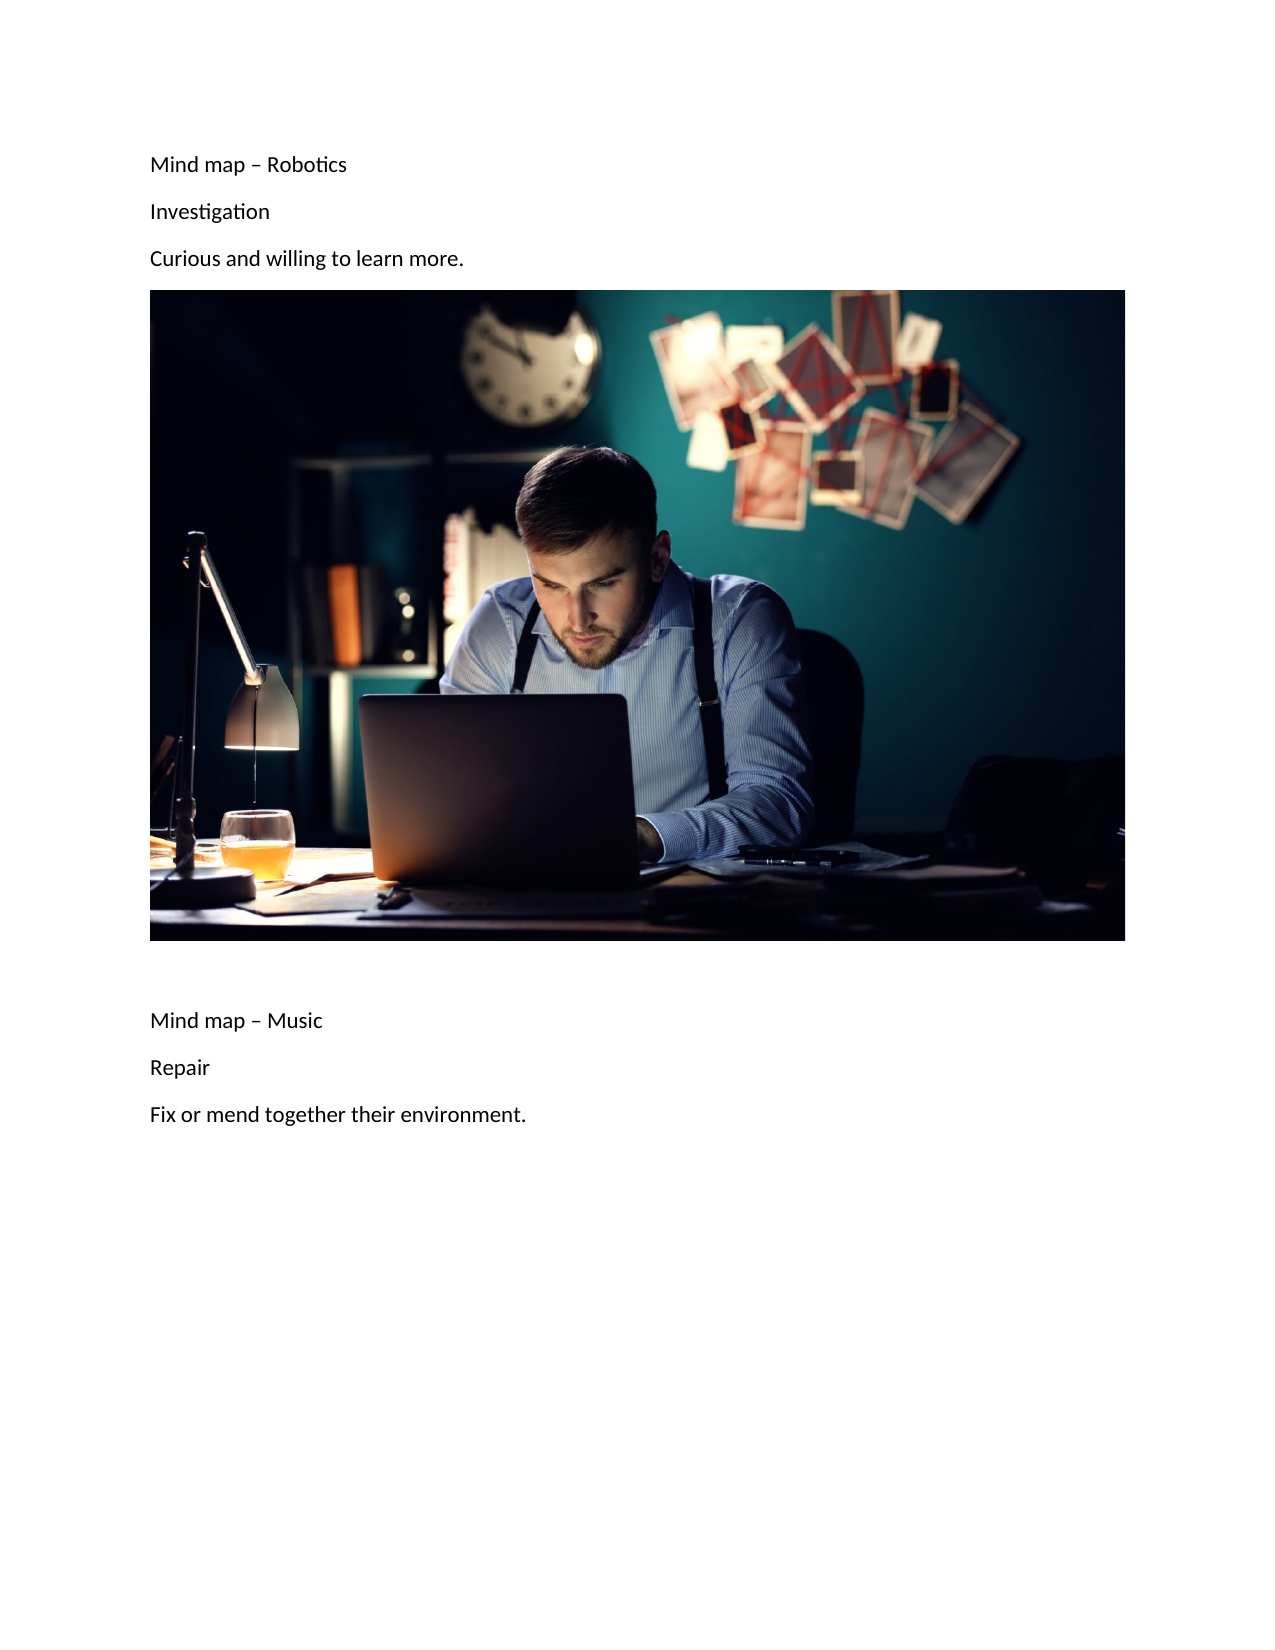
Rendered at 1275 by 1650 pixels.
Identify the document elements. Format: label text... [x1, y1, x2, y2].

picture [150, 290, 1125, 941]
text Fix or mend together their environment. [150, 1100, 1125, 1128]
text Repair [150, 1053, 1125, 1081]
text Investigation [150, 197, 1125, 225]
text Mind map – Robotics [150, 150, 1125, 178]
text Mind map – Music [150, 1006, 1125, 1034]
text Curious and willing to learn more. [150, 244, 1125, 272]
